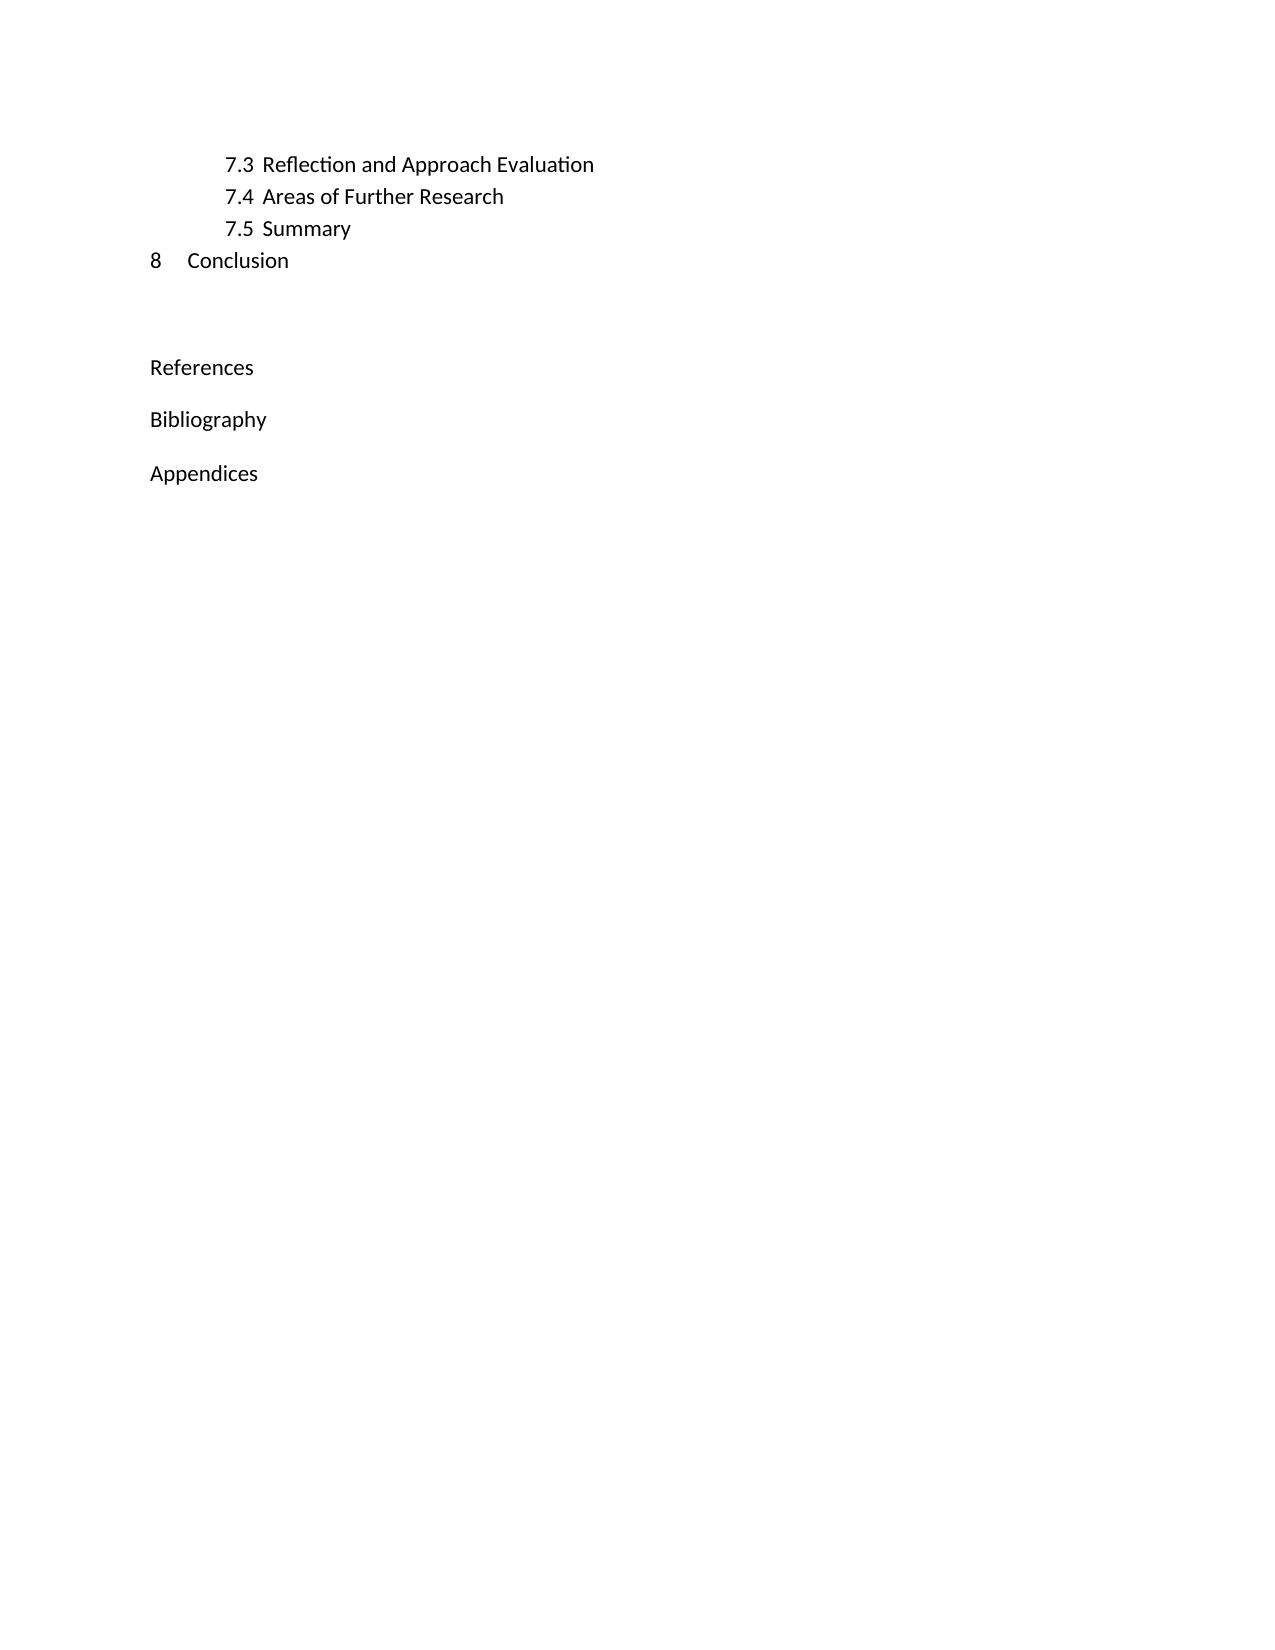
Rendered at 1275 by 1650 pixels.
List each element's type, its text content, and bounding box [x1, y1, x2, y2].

text References [150, 353, 1125, 381]
list Reflection and Approach Evaluation [225, 150, 1125, 178]
text Bibliography [150, 406, 1125, 434]
list Summary [225, 214, 1125, 242]
list Areas of Further Research [225, 182, 1125, 210]
text Appendices [150, 459, 1125, 487]
list Conclusion [150, 247, 1125, 274]
